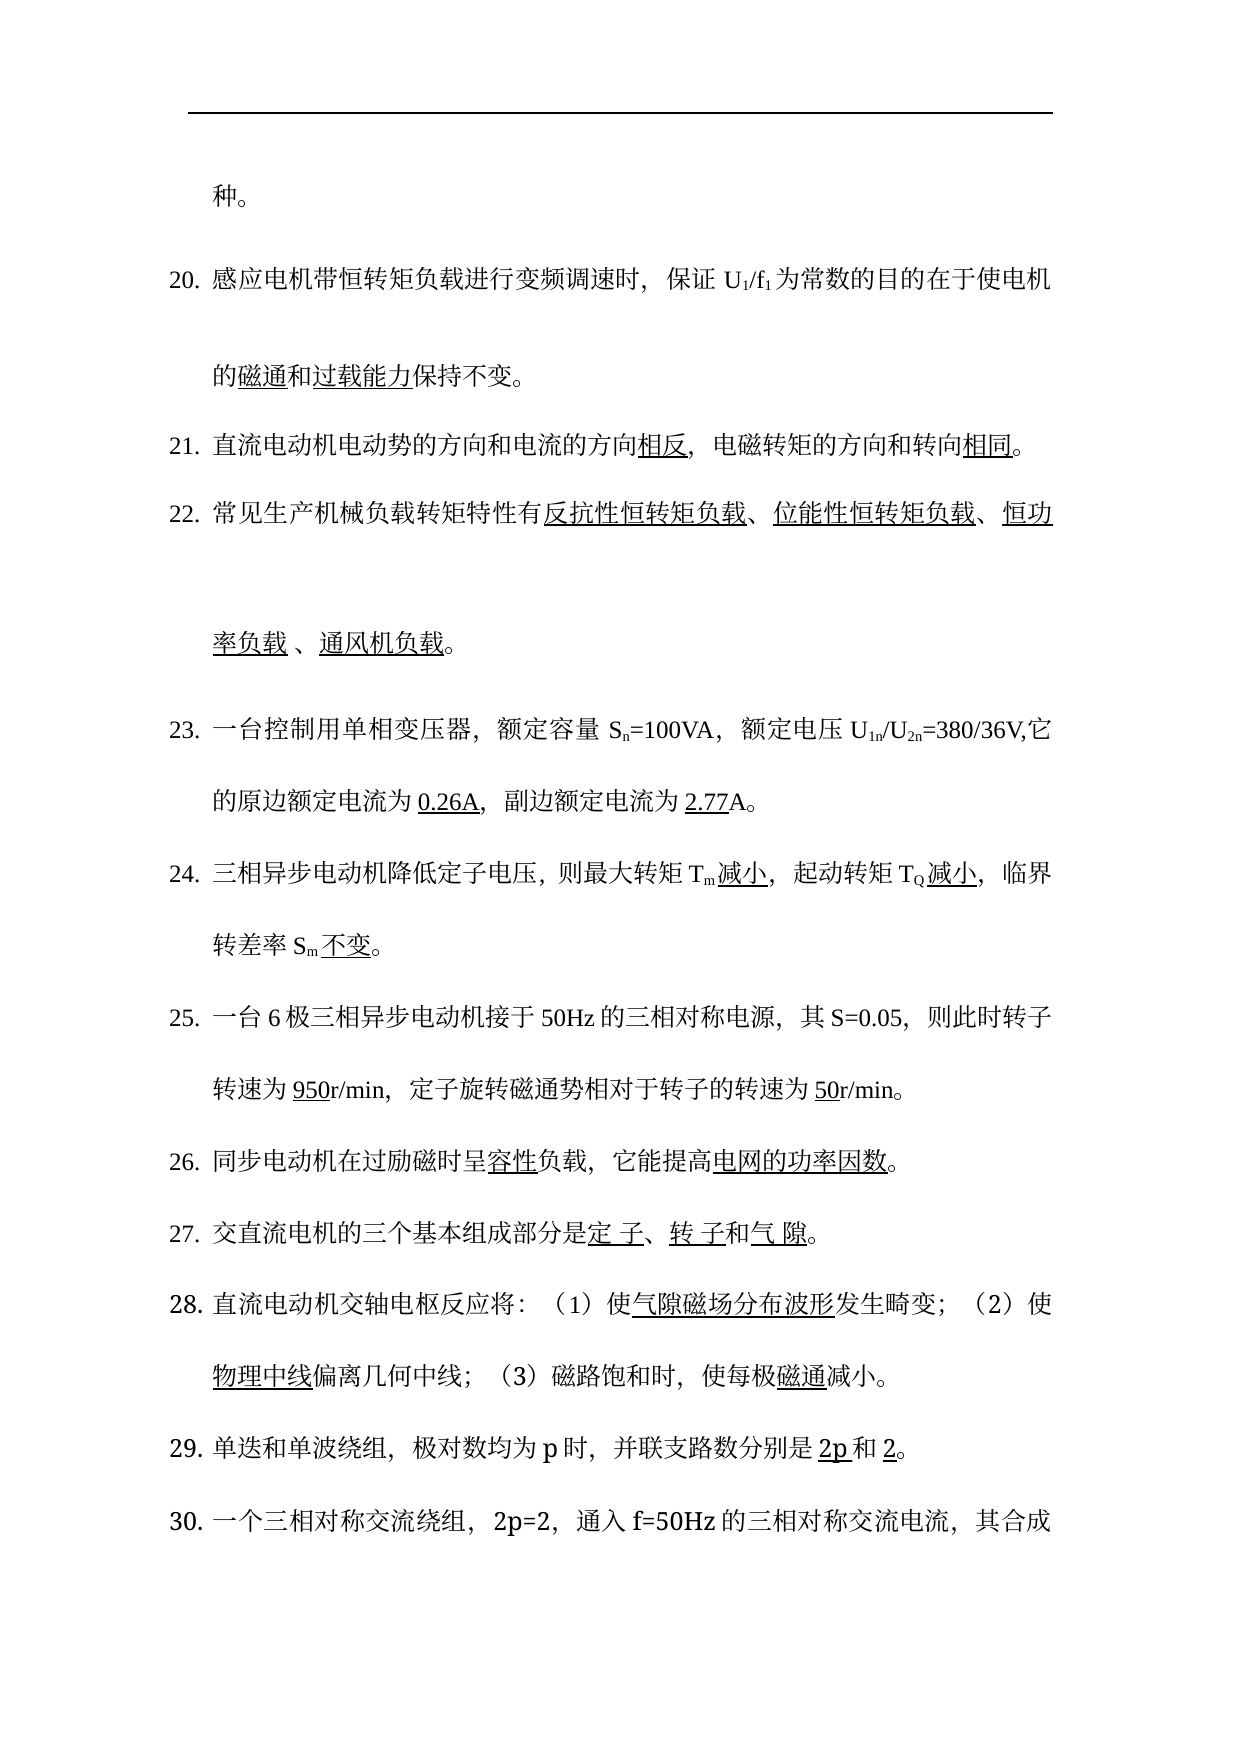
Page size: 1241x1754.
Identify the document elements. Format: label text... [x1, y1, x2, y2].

list 一台控制用单相变压器，额定容量Sn=100VA，额定电压U1n/U2n=380/36V,它的原边额定电流为0.26A，副边额定电流为2.77A。 [169, 710, 1053, 818]
list 直流电动机交轴电枢反应将：（1）使气隙磁场分布波形发生畸变；（2）使物理中线偏离几何中线；（3）磁路饱和时，使每极磁通减小。 [169, 1285, 1053, 1393]
list 常见生产机械负载转矩特性有反抗性恒转矩负载、位能性恒转矩负载、恒功率负载 、通风机负载。 [169, 479, 1053, 674]
list 单迭和单波绕组，极对数均为p时，并联支路数分别是2p和2。 [169, 1429, 1053, 1465]
list 一台6极三相异步电动机接于50Hz的三相对称电源，其S=0.05，则此时转子转速为950r/min，定子旋转磁通势相对于转子的转速为50r/min。 [169, 998, 1053, 1105]
list 感应电机带恒转矩负载进行变频调速时，保证U1/f1为常数的目的在于使电机的磁通和过载能力保持不变。 [169, 245, 1053, 407]
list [169, 1501, 1053, 1537]
list 三相异步电动机降低定子电压, 则最大转矩Tm减小，起动转矩TQ减小，临界转差率Sm不变。 [169, 854, 1053, 962]
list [169, 162, 1053, 227]
list 同步电动机在过励磁时呈容性负载，它能提高电网的功率因数。 [169, 1141, 1053, 1177]
list 交直流电机的三个基本组成部分是定 子、转 子和气 隙。 [169, 1213, 1053, 1249]
list 直流电动机电动势的方向和电流的方向相反，电磁转矩的方向和转向相同。 [169, 425, 1053, 461]
